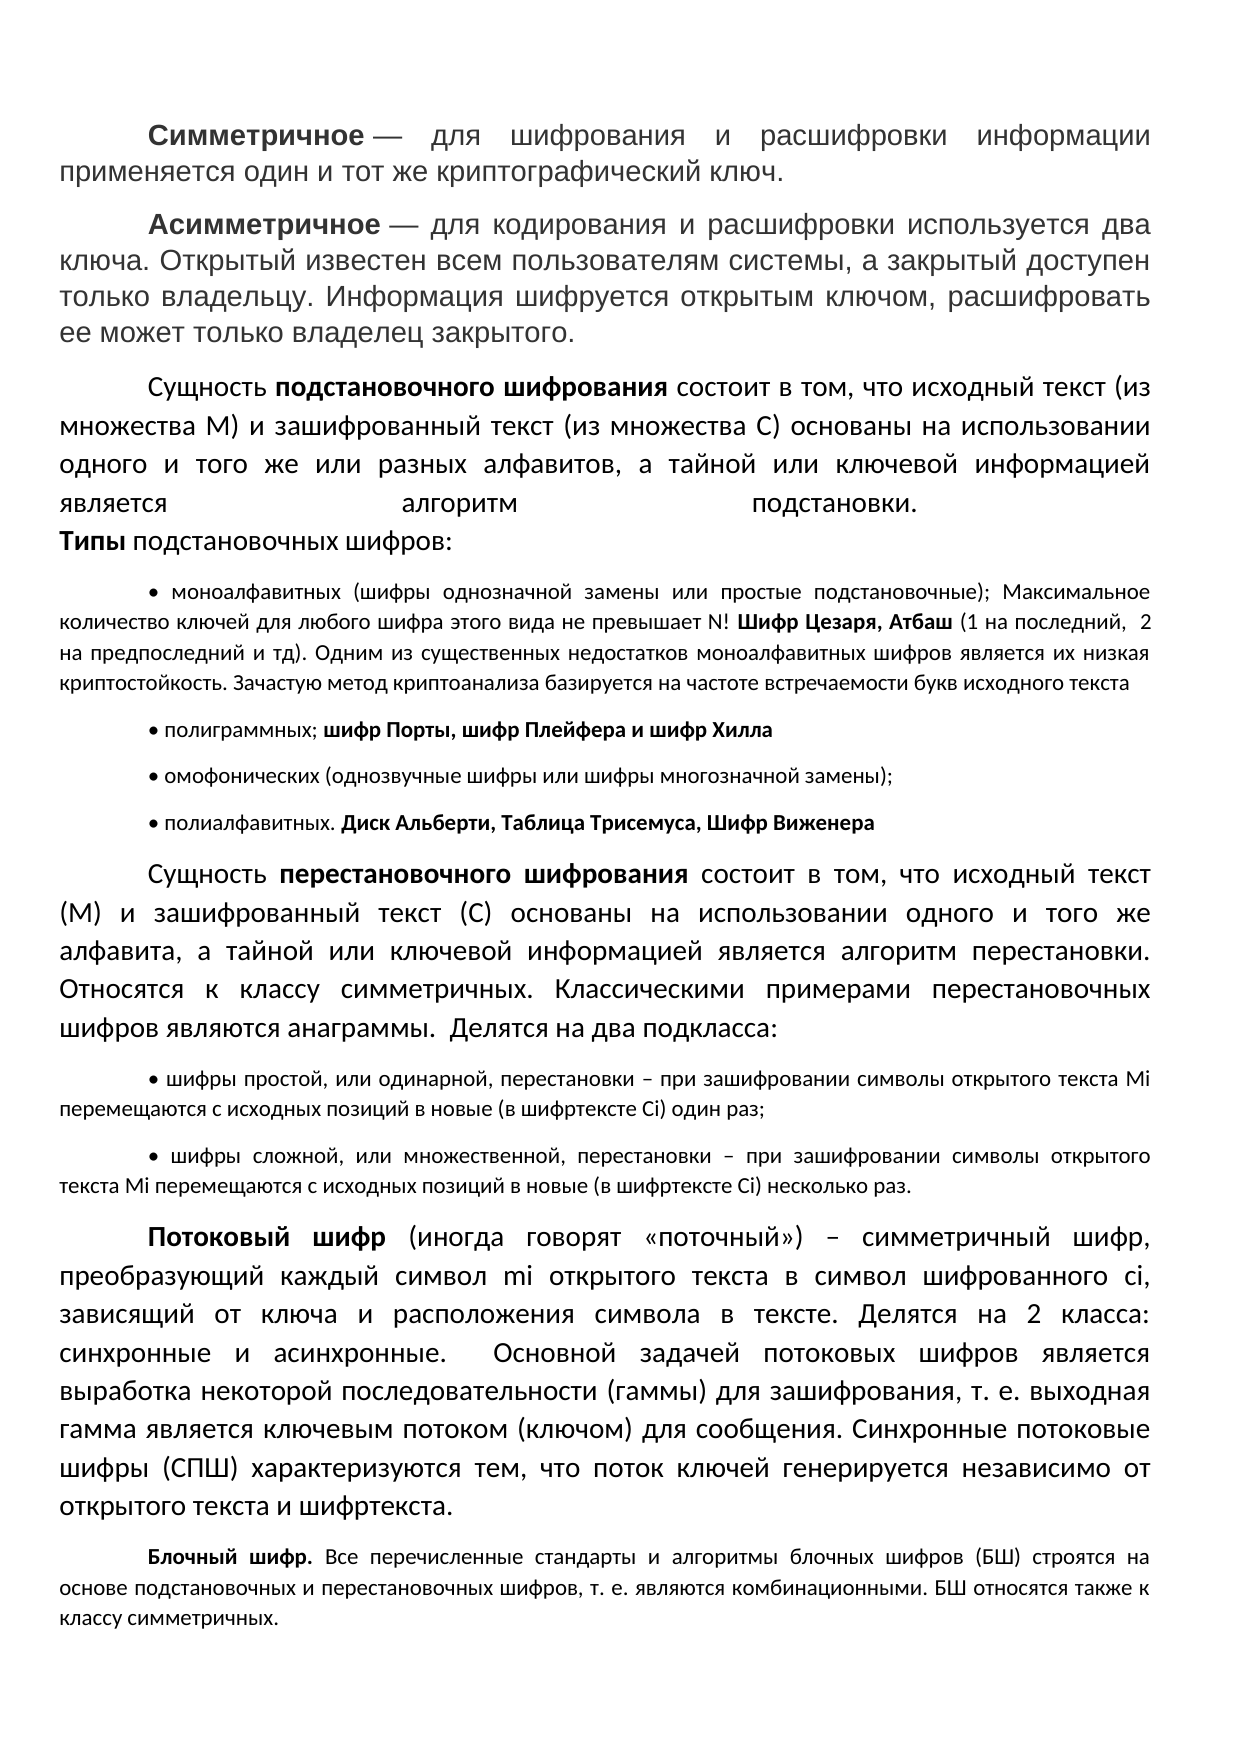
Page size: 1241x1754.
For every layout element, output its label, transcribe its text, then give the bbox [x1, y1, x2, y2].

text • омофонических (однозвучные шифры или шифры многозначной замены); [59, 762, 1152, 789]
text Сущность подстановочного шифрования состоит в том, что исходный текст (из множества М) и зашифрованный текст (из множества С) основаны на использовании одного и того же или разных алфавитов, а тайной или ключевой информацией является алгоритм подстановки. Типы подстановочных шифров: [59, 368, 1152, 558]
text • полиалфавитных. Диск Альберти, Таблица Трисемуса, Шифр Виженера [59, 808, 1152, 836]
text • полиграммных; шифр Порты, шифр Плейфера и шифр Хилла [59, 715, 1152, 743]
text • шифры простой, или одинарной, перестановки – при зашифровании символы открытого текста Мi перемещаются с исходных позиций в новые (в шифртексте Сi) один раз; [59, 1064, 1152, 1122]
text Асимметричное — для кодирования и расшифровки используется два ключа. Открытый известен всем пользователям системы, а закрытый доступен только владельцу. Информация шифруется открытым ключом, расшифровать ее может только владелец закрытого. [59, 313, 1152, 349]
text Блочный шифр. Все перечисленные стандарты и алгоритмы блочных шифров (БШ) строятся на основе подстановочных и перестановочных шифров, т. е. являются комбинационными. БШ относятся также к классу симметричных. [59, 1542, 1152, 1631]
text Сущность перестановочного шифрования состоит в том, что исходный текст (М) и зашифрованный текст (С) основаны на использовании одного и того же алфавита, а тайной или ключевой информацией является алгоритм перестановки. Относятся к классу симметричных. Классическими примерами перестановочных шифров являются анаграммы. Делятся на два подкласса: [59, 855, 1152, 1045]
text Потоковый шифр (иногда говорят «поточный») – симметричный шифр, преобразующий каждый символ mi открытого текста в символ шифрованного ci, зависящий от ключа и расположения символа в тексте. Делятся на 2 класса: синхронные и асинхронные. Основной задачей потоковых шифров является выработка некоторой последовательности (гаммы) для зашифрования, т. е. выходная гамма является ключевым потоком (ключом) для сообщения. Синхронные потоковые шифры (СПШ) характеризуются тем, что поток ключей генерируется независимо от открытого текста и шифртекста. [59, 1218, 1152, 1523]
text Симметричное — для шифрования и расшифровки информации применяется один и тот же криптографический ключ. [59, 118, 1152, 188]
text • моноалфавитных (шифры однозначной замены или простые подстановочные); Максимальное количество ключей для любого шифра этого вида не превышает N! Шифр Цезаря, Атбаш (1 на последний, 2 на предпоследний и тд). Одним из существенных недостатков моноалфавитных шифров является их низкая криптостойкость. Зачастую метод криптоанализа базируется на частоте встречаемости букв исходного текста [59, 577, 1152, 696]
text • шифры сложной, или множественной, перестановки – при зашифровании символы открытого текста Мi перемещаются с исходных позиций в новые (в шифртексте Сi) несколько раз. [59, 1141, 1152, 1199]
text Асимметричное — для кодирования и расшифровки используется два ключа. Открытый известен всем пользователям системы, а закрытый доступен только владельцу. Информация шифруется открытым ключом, расшифровать ее может только владелец закрытого. [59, 207, 1152, 243]
